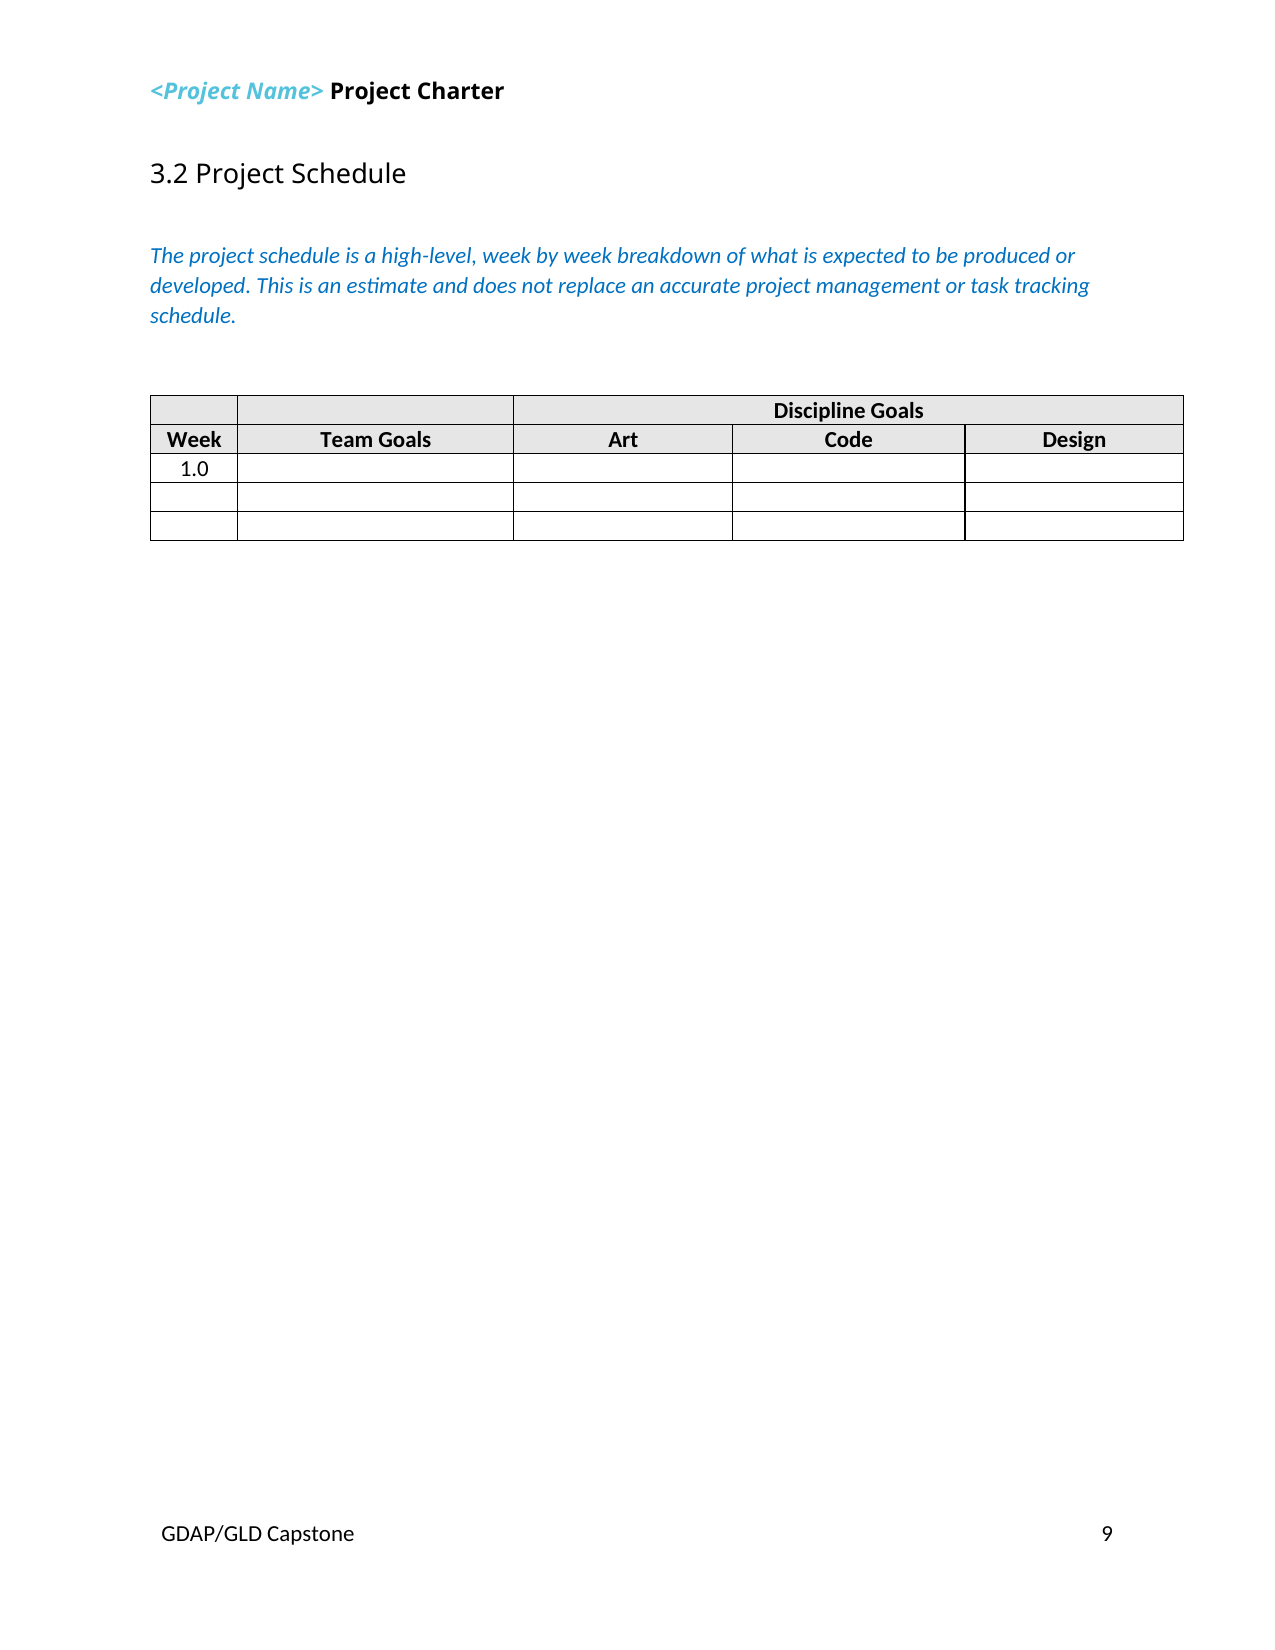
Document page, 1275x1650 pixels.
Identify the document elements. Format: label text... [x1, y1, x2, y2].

table_cell [733, 454, 964, 482]
table_cell Design [966, 425, 1183, 453]
table_cell [151, 483, 237, 511]
table_cell [733, 483, 964, 511]
table_cell Team Goals [238, 425, 513, 453]
subtitle 3.2 Project Schedule [150, 154, 1125, 191]
table_cell Art [514, 425, 732, 453]
table_cell [966, 512, 1183, 540]
table_header [238, 396, 513, 424]
table_cell [966, 454, 1183, 482]
table_header Discipline Goals [514, 396, 1183, 424]
table_cell Week [151, 425, 237, 453]
table_cell 1.0 [151, 454, 237, 482]
table_cell [514, 483, 732, 511]
table_cell [514, 512, 732, 540]
table_header [151, 396, 237, 424]
table_cell Code [733, 425, 964, 453]
table_cell [238, 454, 513, 482]
table_cell [966, 483, 1183, 511]
table_cell [151, 512, 237, 540]
text The project schedule is a high-level, week by week breakdown of what is expected to be produced or developed. This is an estimate and does not replace an accurate project management or task tracking schedule. [150, 241, 1125, 329]
table_cell [238, 512, 513, 540]
table_cell [238, 483, 513, 511]
table_cell [733, 512, 964, 540]
table_cell [514, 454, 732, 482]
